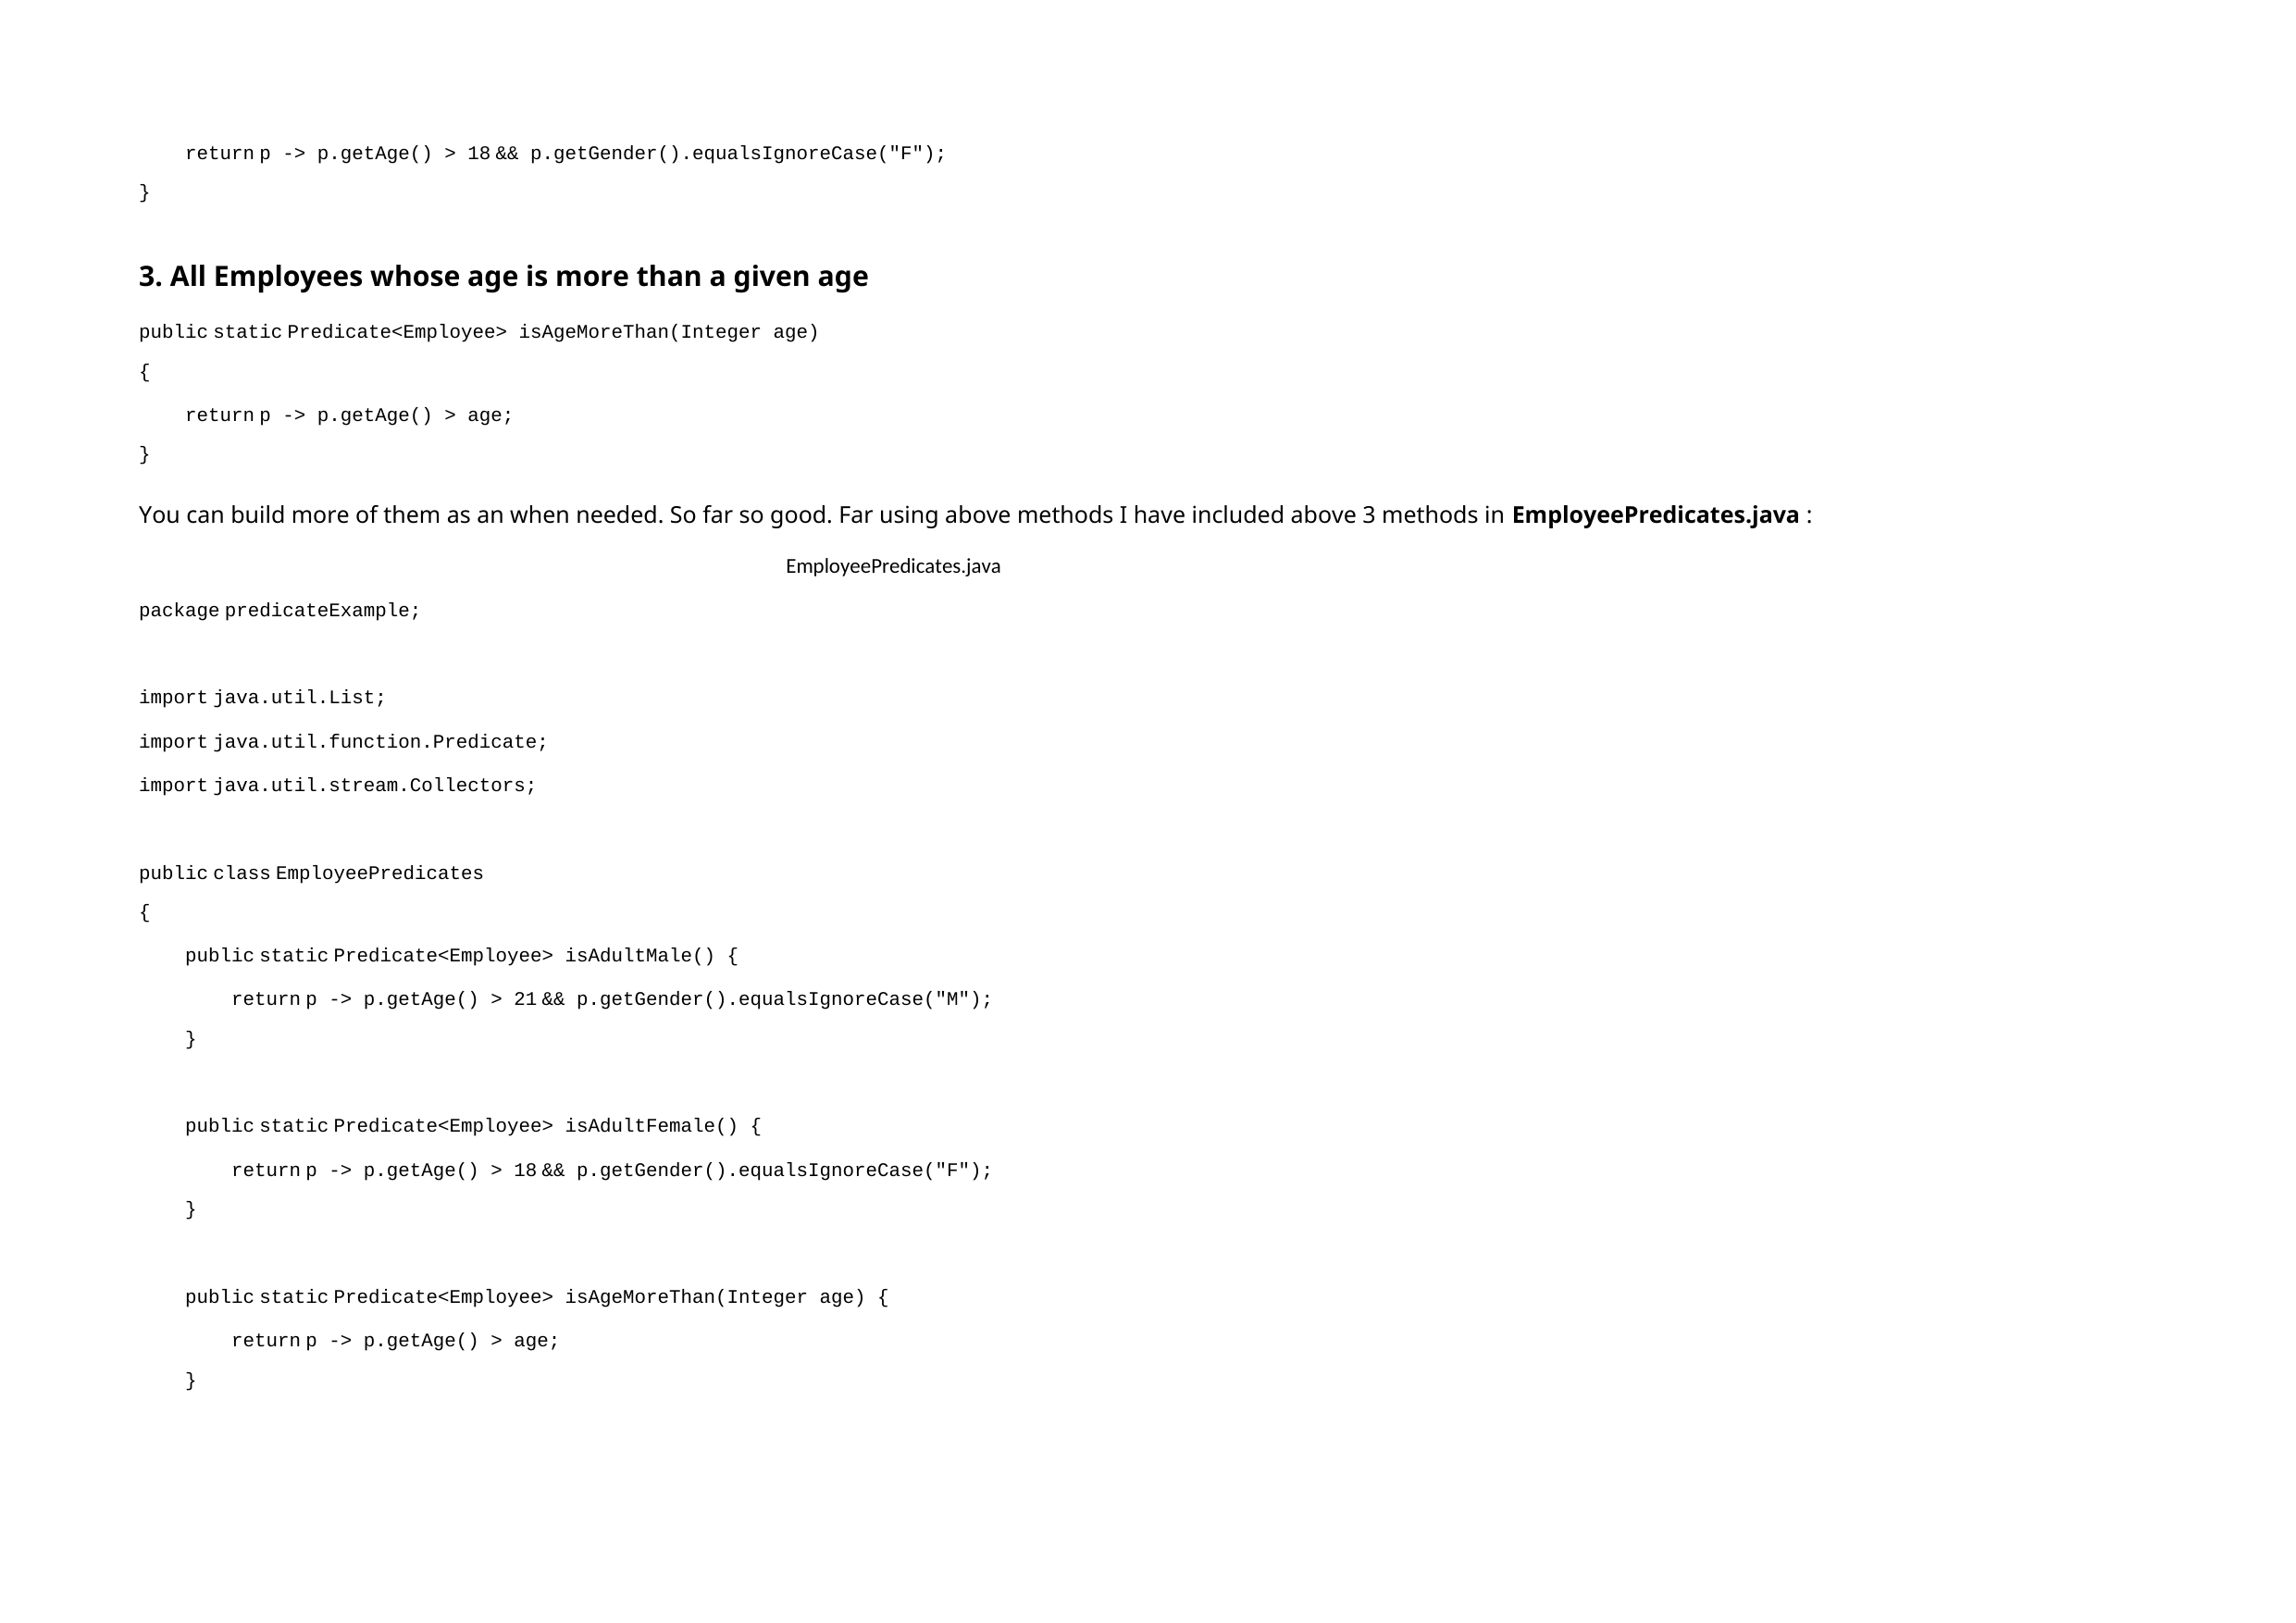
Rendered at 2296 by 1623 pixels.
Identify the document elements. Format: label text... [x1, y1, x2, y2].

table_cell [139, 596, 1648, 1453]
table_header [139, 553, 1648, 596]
subtitle 3. All Employees whose age is more than a given age [139, 256, 2156, 294]
text You can build more of them as an when needed. So far so good. Far using above methods I have included above 3 methods in EmployeePredicates.java : [139, 498, 2156, 529]
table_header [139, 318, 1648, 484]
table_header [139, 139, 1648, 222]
